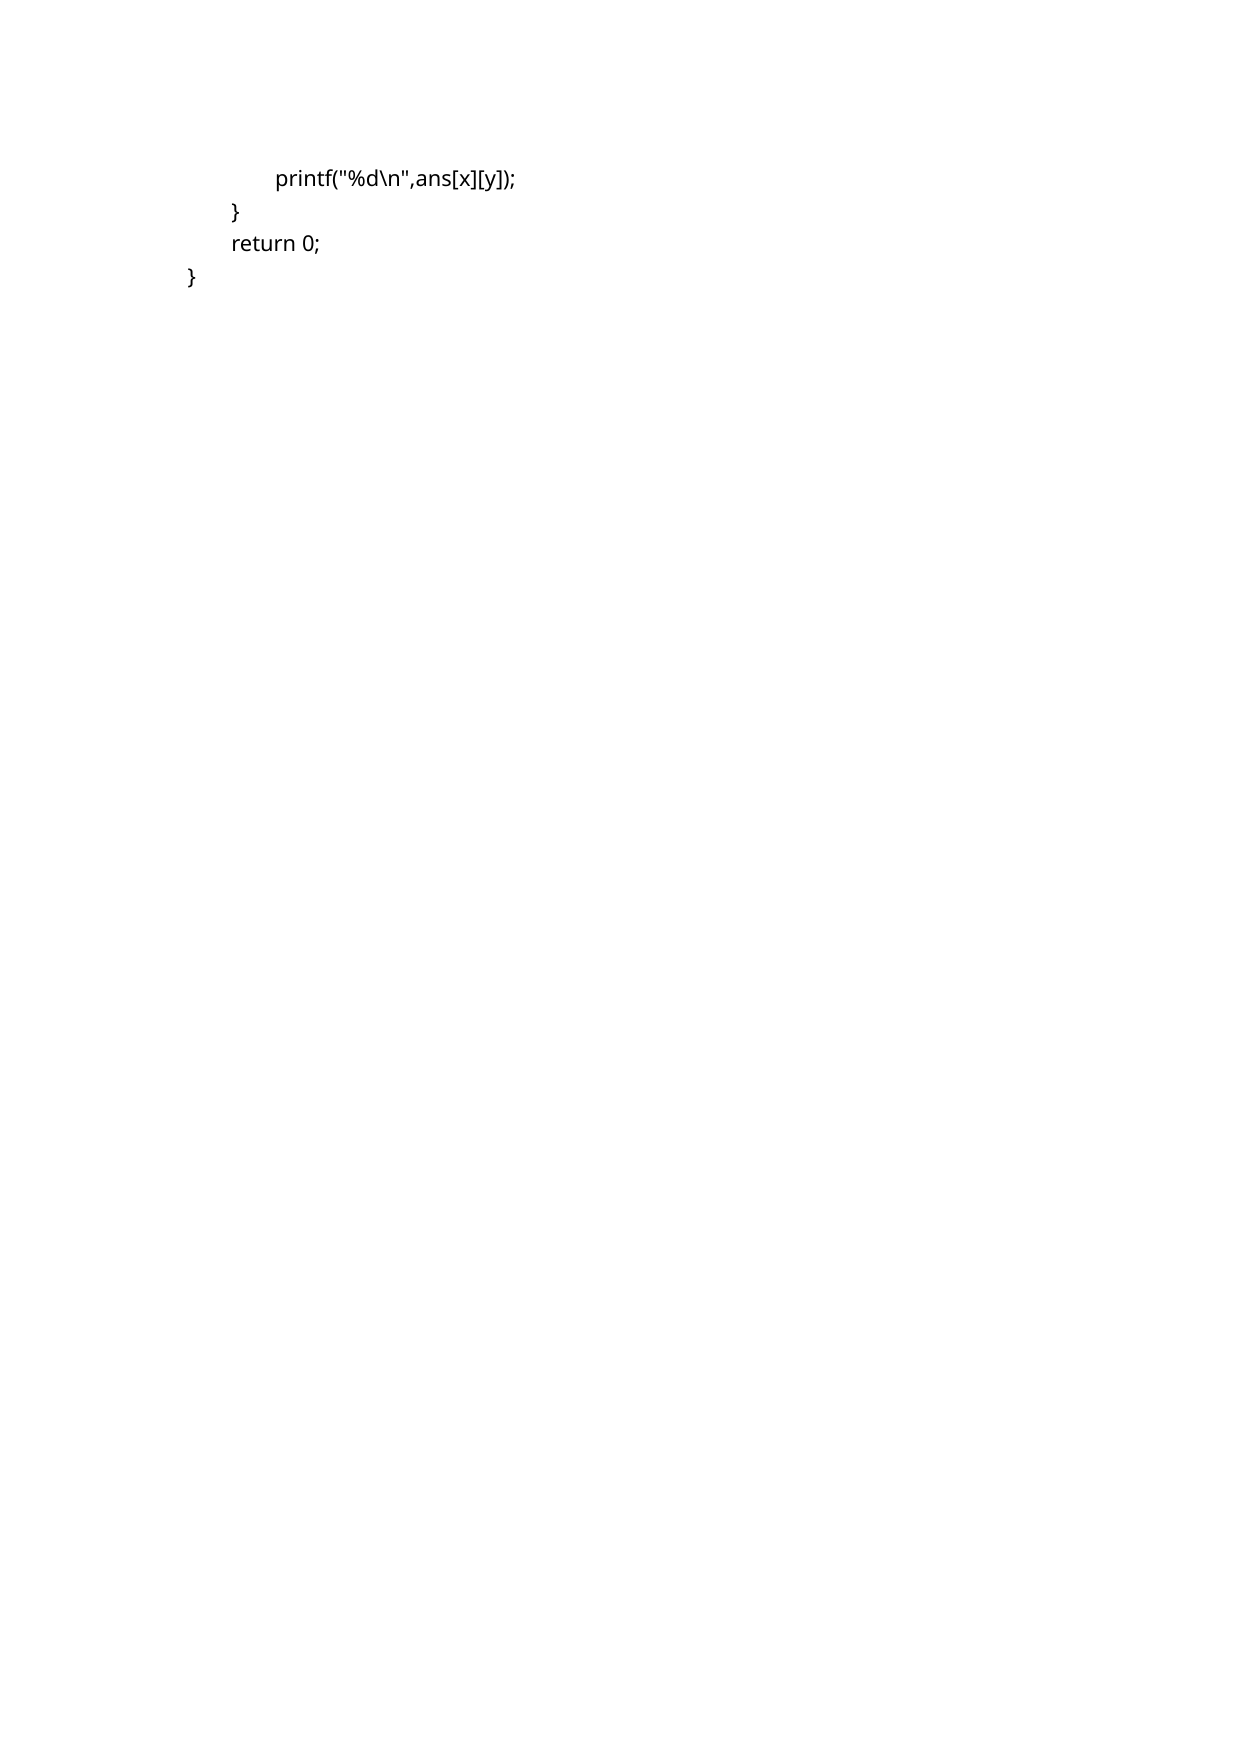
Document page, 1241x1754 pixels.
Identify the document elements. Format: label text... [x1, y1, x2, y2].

text } [187, 194, 1053, 227]
text } [187, 259, 1053, 292]
text printf("%d\n",ans[x][y]); [187, 162, 1053, 194]
text return 0; [187, 227, 1053, 259]
